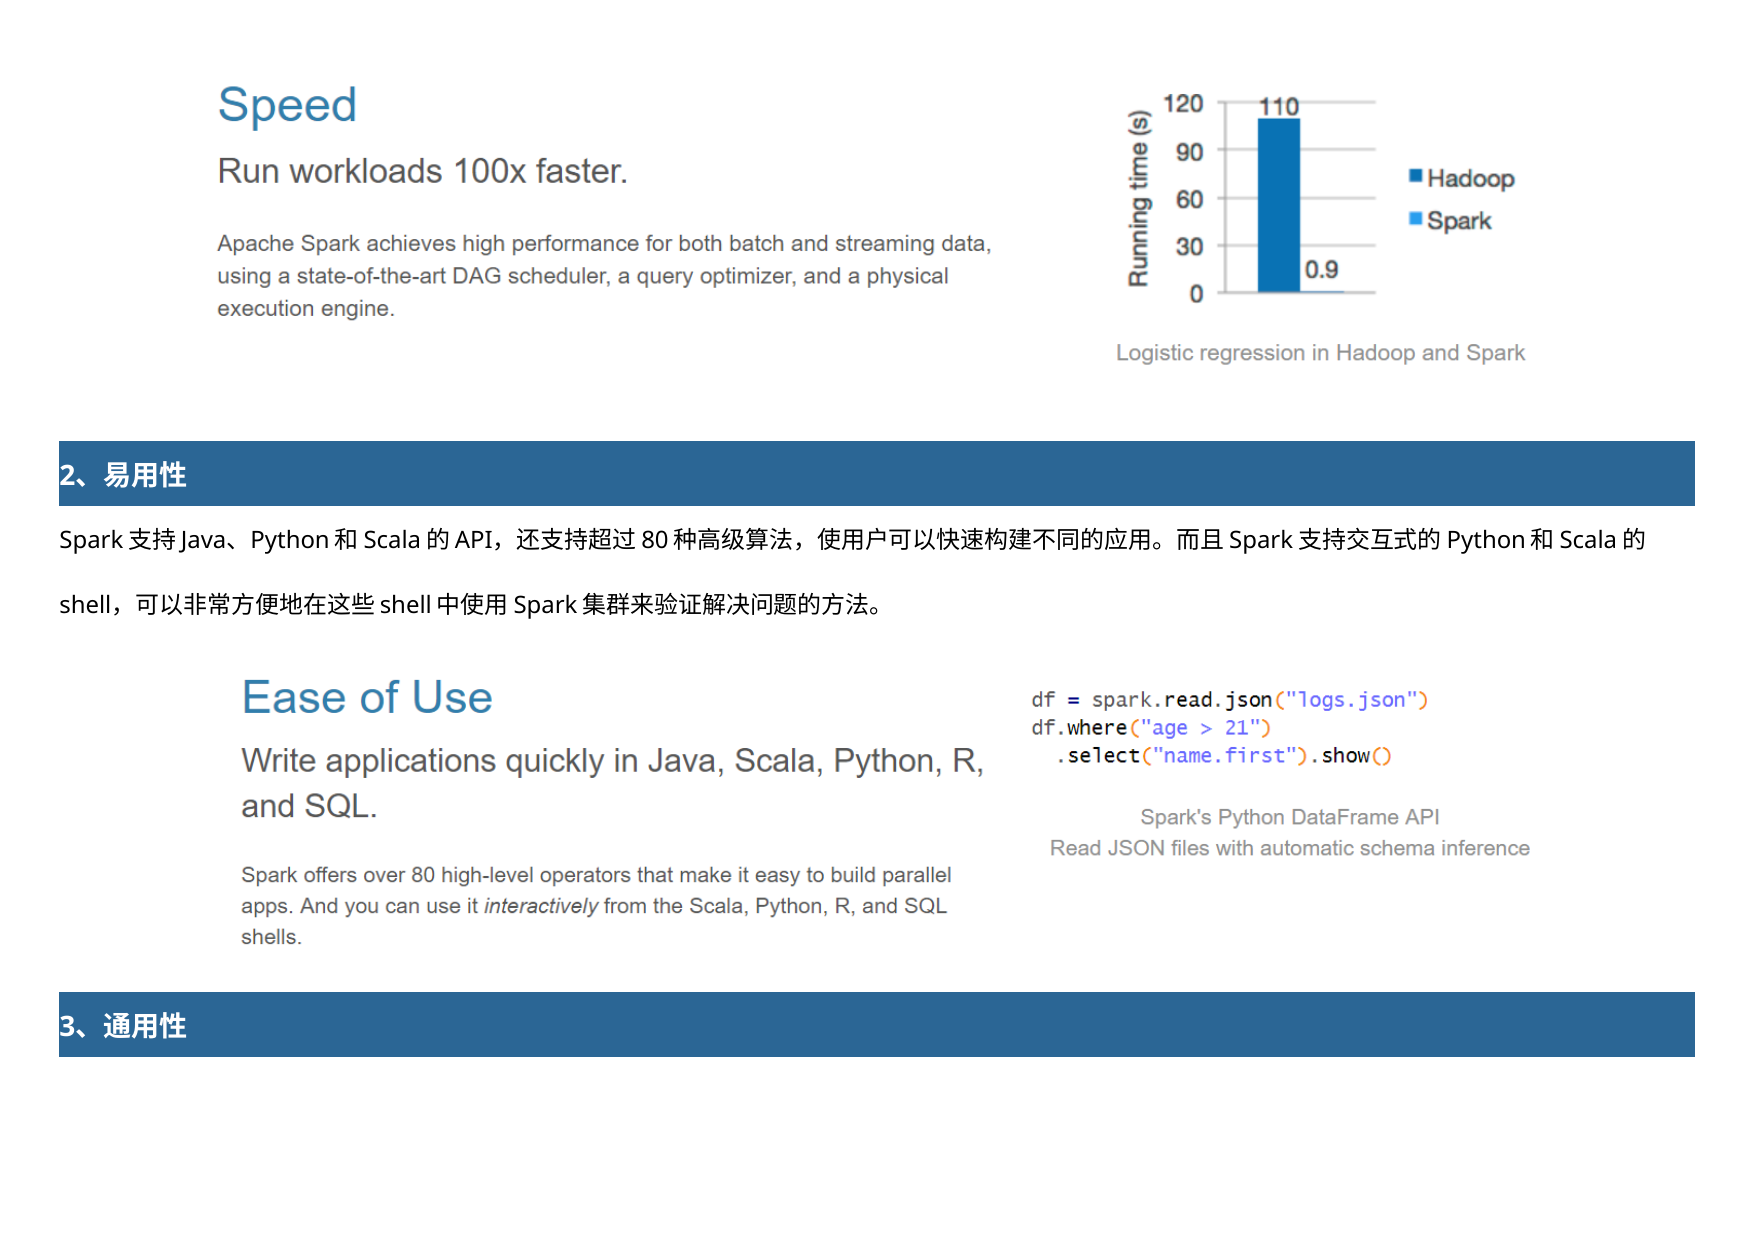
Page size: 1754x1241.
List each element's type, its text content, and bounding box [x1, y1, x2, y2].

picture [207, 67, 1547, 395]
text Spark支持Java、Python和Scala的API，还支持超过80种高级算法，使用户可以快速构建不同的应用。而且Spark支持交互式的Python和Scala的shell，可以非常方便地在这些shell中使用Spark集群来验证解决问题的方法。 [59, 506, 1695, 636]
text 3、通用性 [59, 992, 1695, 1057]
text 2、易用性 [59, 441, 1695, 506]
picture [218, 651, 1536, 972]
